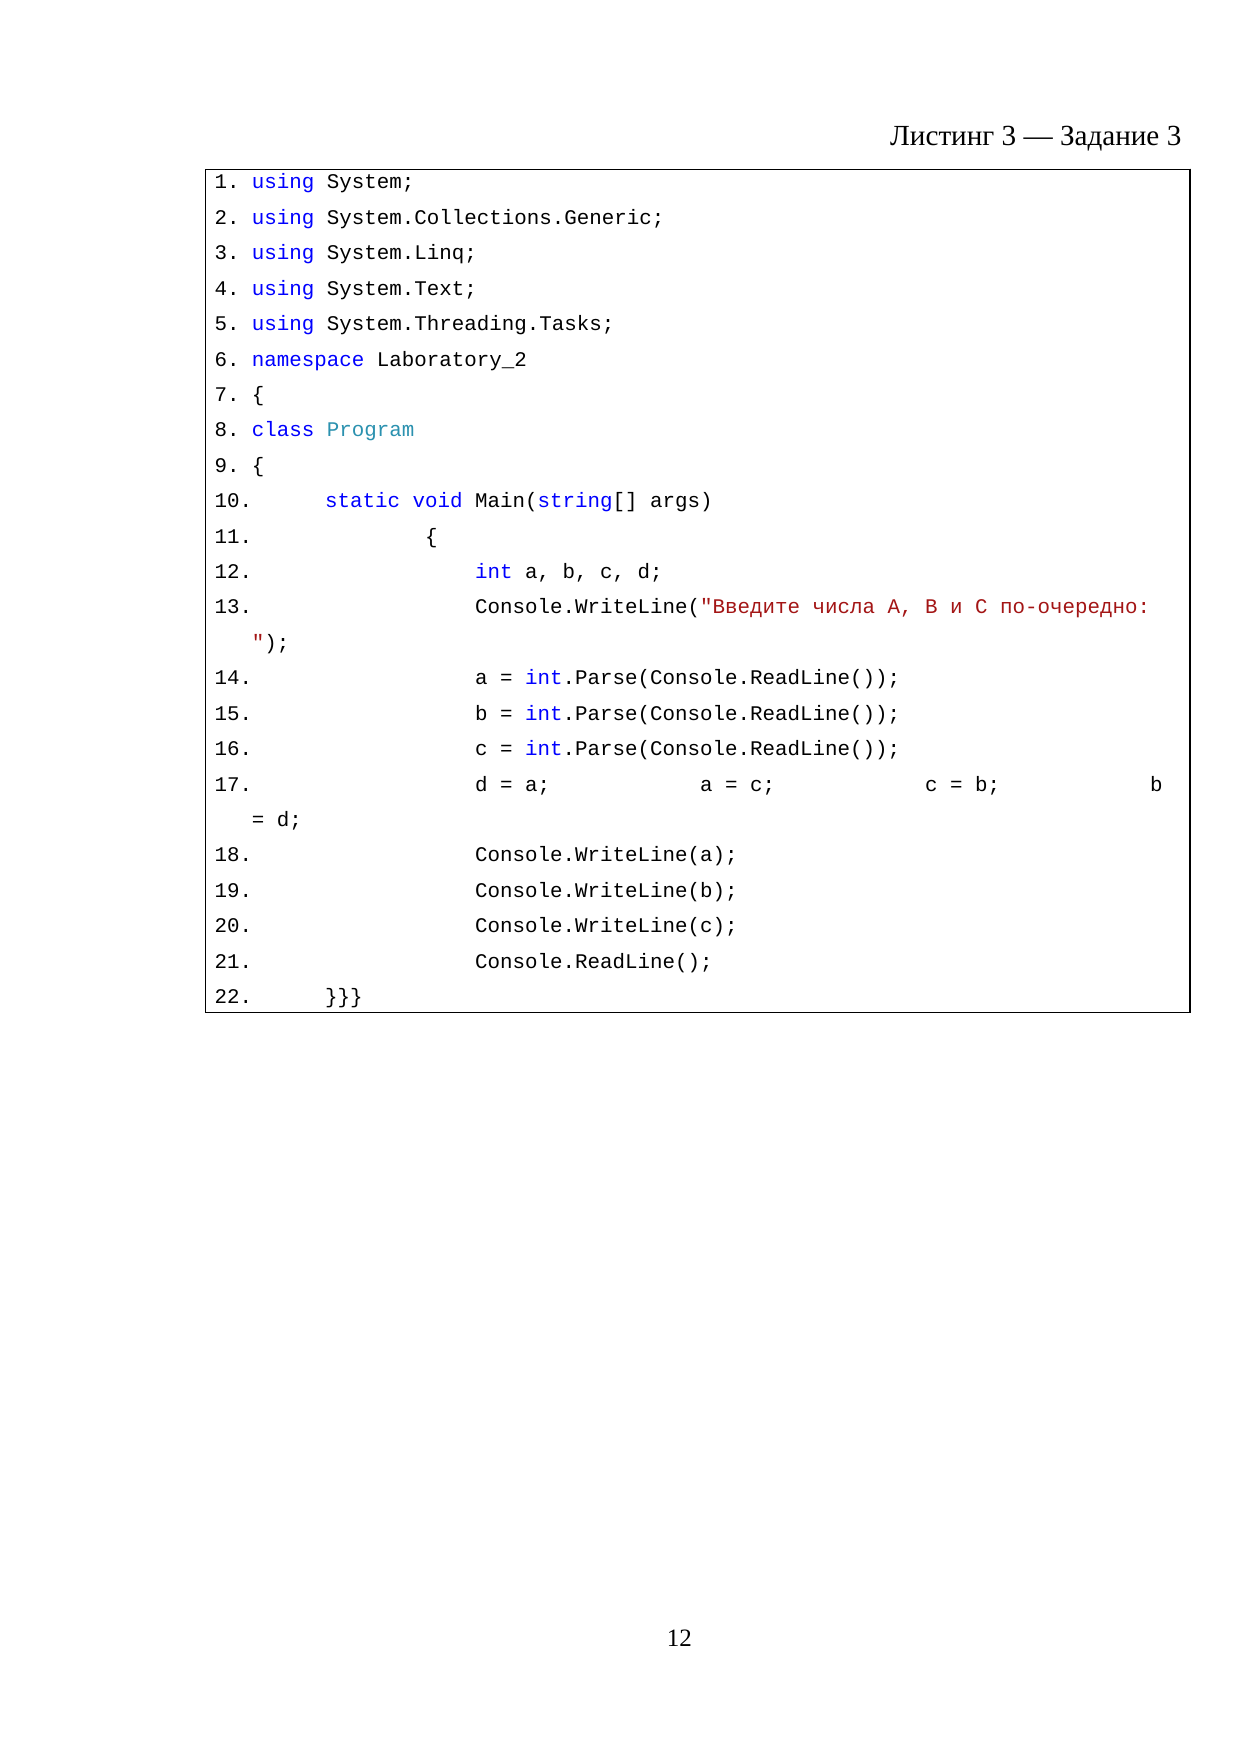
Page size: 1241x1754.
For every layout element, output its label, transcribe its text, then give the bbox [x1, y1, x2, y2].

text Листинг 3 — Задание 3 [177, 118, 1181, 152]
list { [206, 452, 1189, 478]
list a = int.Parse(Console.ReadLine()); [206, 664, 1189, 691]
list { [206, 381, 1189, 408]
list Console.WriteLine("Введите числа А, В и С по-очередно: "); [206, 593, 1189, 656]
list static void Main(string[] args) [206, 487, 1189, 514]
list Console.ReadLine(); [206, 948, 1189, 974]
list Console.WriteLine(a); [206, 841, 1189, 868]
list Console.WriteLine(b); [206, 877, 1189, 903]
list namespace Laboratory_2 [206, 346, 1189, 372]
list Console.WriteLine(c); [206, 912, 1189, 939]
list using System.Threading.Tasks; [206, 310, 1189, 337]
list b = int.Parse(Console.ReadLine()); [206, 700, 1189, 726]
list using System.Collections.Generic; [206, 204, 1189, 231]
list using System.Linq; [206, 239, 1189, 266]
list c = int.Parse(Console.ReadLine()); [206, 735, 1189, 762]
list int a, b, c, d; [206, 558, 1189, 585]
list class Program [206, 416, 1189, 443]
list { [206, 523, 1189, 549]
list d = a; a = c; c = b; b = d; [206, 771, 1189, 833]
list using System; [206, 170, 1189, 195]
list using System.Text; [206, 275, 1189, 301]
list }}} [206, 983, 1189, 1012]
